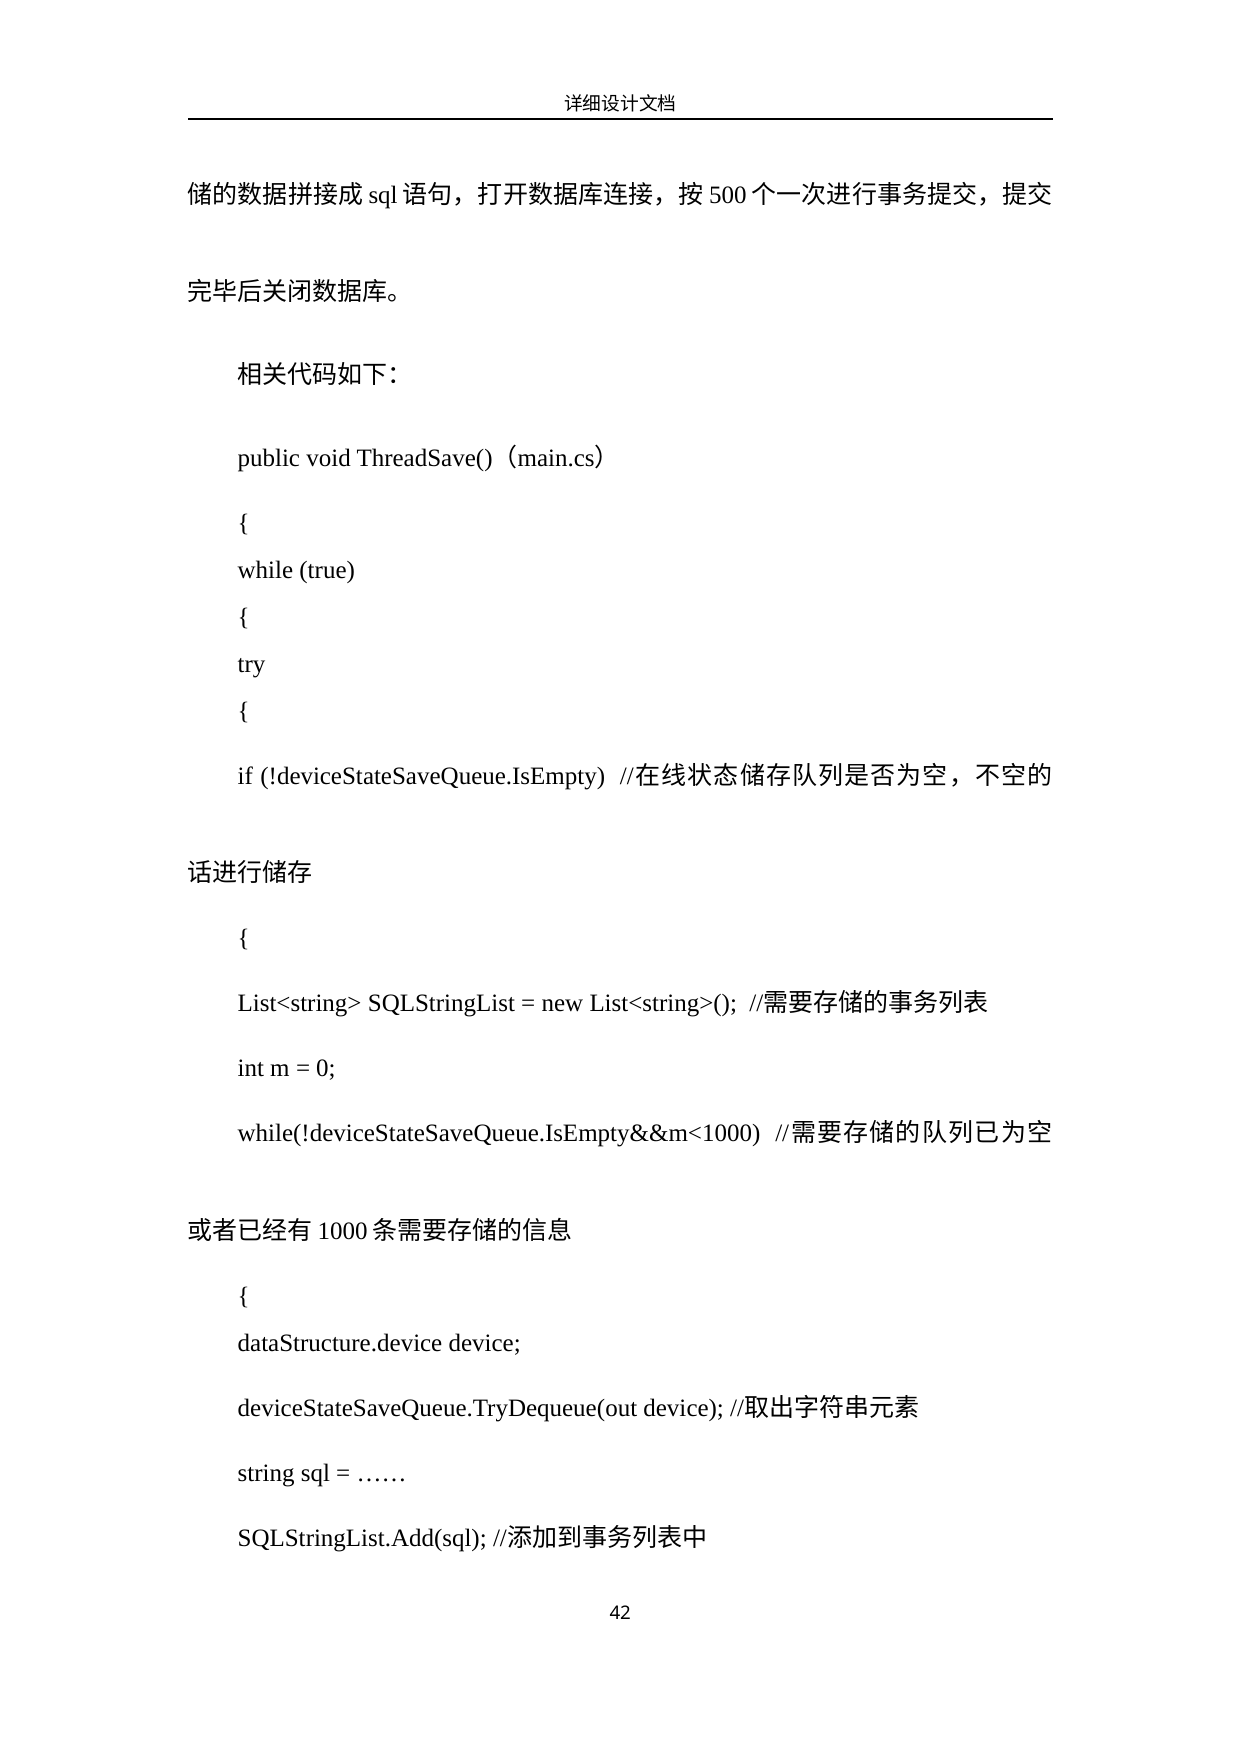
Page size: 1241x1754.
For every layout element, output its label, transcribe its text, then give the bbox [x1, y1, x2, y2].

text public void ThreadSave()（main.cs） [187, 423, 1053, 488]
text while(!deviceStateSaveQueue.IsEmpty&&m<1000) //需要存储的队列已为空或者已经有1000条需要存储的信息 [187, 1098, 1053, 1261]
text deviceStateSaveQueue.TryDequeue(out device); //取出字符串元素 [187, 1373, 1053, 1438]
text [187, 160, 1053, 322]
text int m = 0; [187, 1052, 1053, 1084]
text 相关代码如下： [187, 340, 1053, 405]
text try [187, 647, 1053, 680]
text { [187, 1279, 1053, 1312]
text string sql = …… [187, 1456, 1053, 1488]
text dataStructure.device device; [187, 1326, 1053, 1358]
text while (true) [187, 553, 1053, 586]
text { [187, 600, 1053, 633]
text { [187, 507, 1053, 539]
text { [187, 694, 1053, 727]
text SQLStringList.Add(sql); //添加到事务列表中 [187, 1503, 1053, 1568]
text { [187, 922, 1053, 954]
text List<string> SQLStringList = new List<string>(); //需要存储的事务列表 [187, 968, 1053, 1033]
text if (!deviceStateSaveQueue.IsEmpty) //在线状态储存队列是否为空，不空的话进行储存 [187, 741, 1053, 903]
